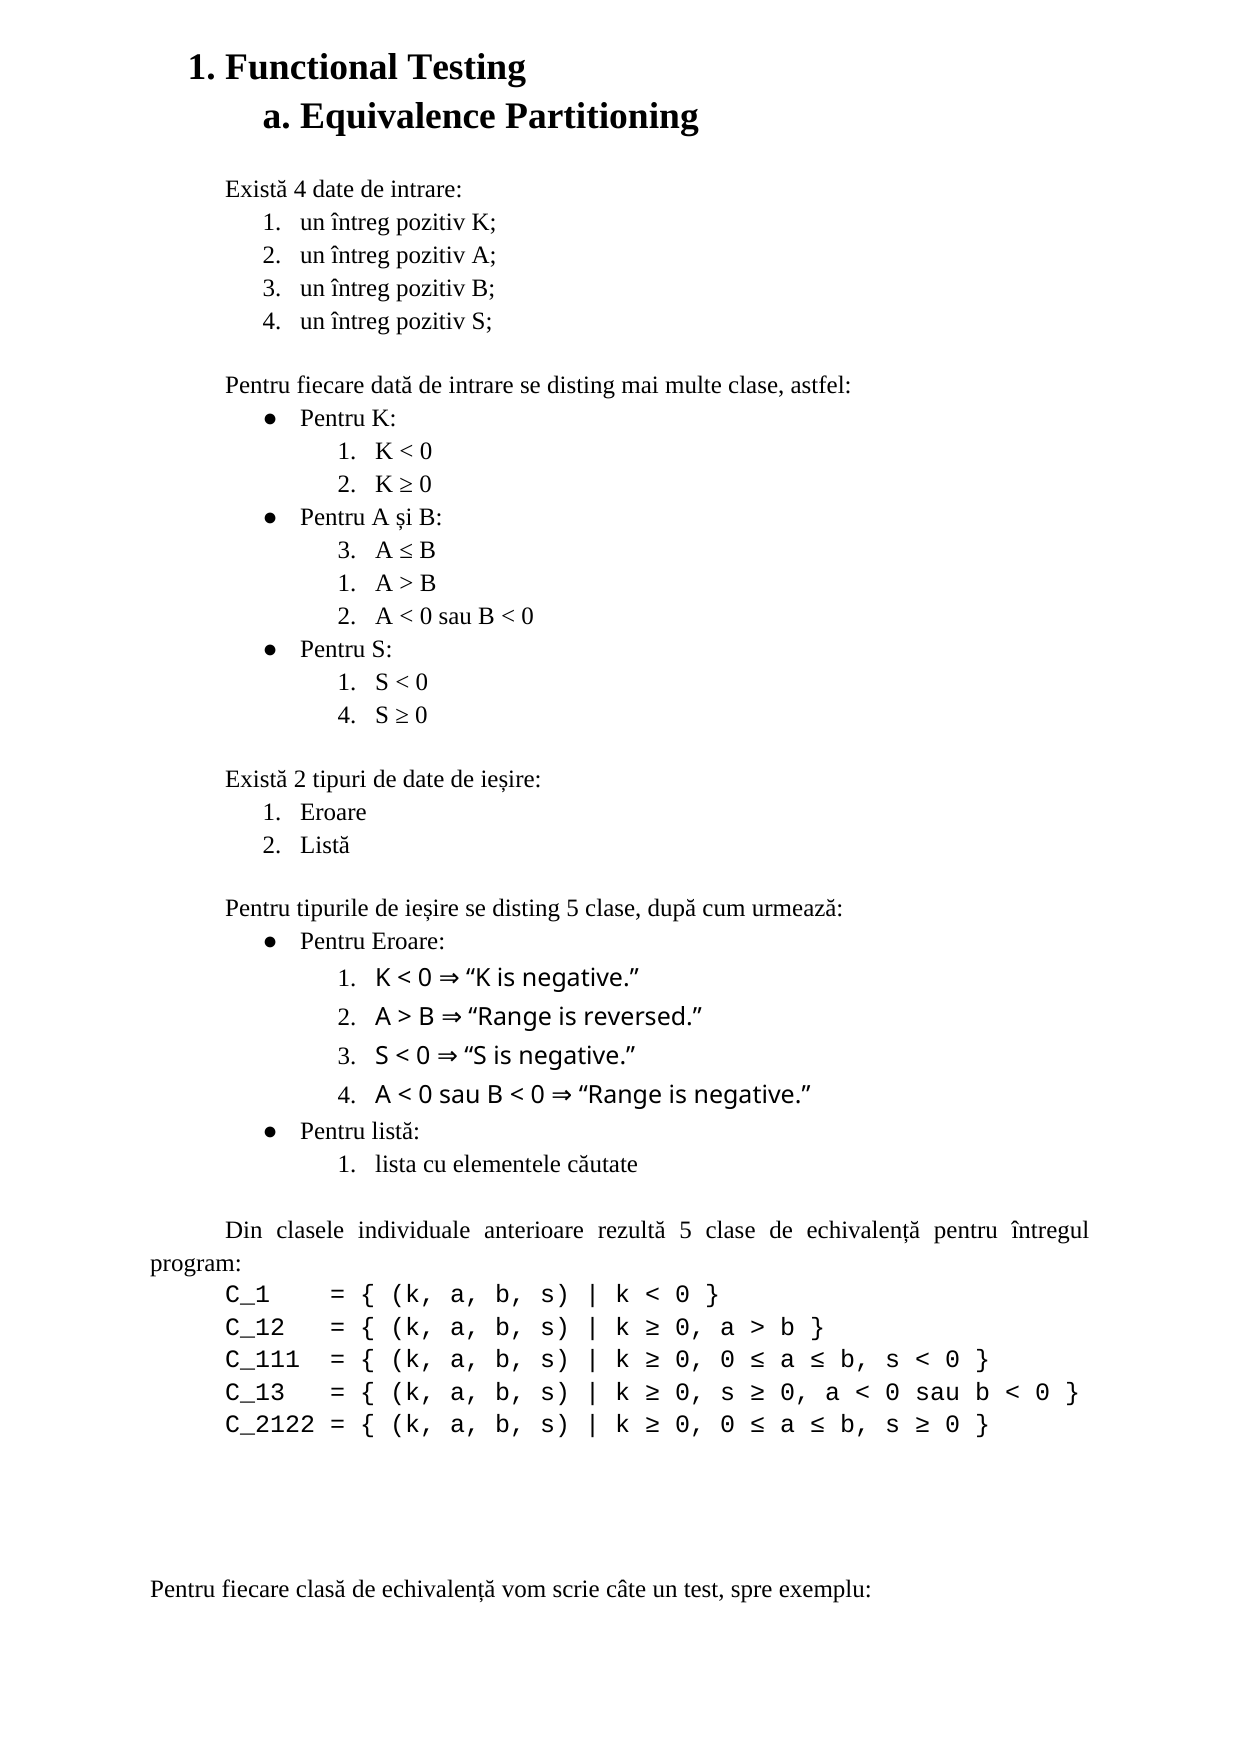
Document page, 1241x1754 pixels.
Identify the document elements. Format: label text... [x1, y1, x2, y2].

list un întreg pozitiv S; [262, 306, 1090, 335]
list un întreg pozitiv A; [262, 240, 1090, 269]
text C_2122 = { (k, a, b, s) | k ≥ 0, 0 ≤ a ≤ b, s ≥ 0 } [150, 1412, 1090, 1440]
text C_13 = { (k, a, b, s) | k ≥ 0, s ≥ 0, a < 0 sau b < 0 } [150, 1379, 1090, 1407]
list A > B ⇒ “Range is reversed.” [337, 998, 1090, 1033]
list Pentru S: [262, 634, 1090, 663]
text Există 2 tipuri de date de ieșire: [150, 764, 1090, 792]
list Listă [262, 830, 1090, 858]
list S < 0 ⇒ “S is negative.” [337, 1038, 1090, 1072]
list Pentru Eroare: [262, 926, 1090, 955]
text Pentru fiecare dată de intrare se disting mai multe clase, astfel: [150, 370, 1090, 398]
text C_1 = { (k, a, b, s) | k < 0 } [150, 1281, 1090, 1309]
list un întreg pozitiv K; [262, 207, 1090, 236]
list A ≤ B [337, 535, 1090, 564]
text Pentru tipurile de ieșire se disting 5 clase, după cum urmează: [150, 893, 1090, 922]
text Din clasele individuale anterioare rezultă 5 clase de echivalență pentru întregul program: [150, 1215, 1090, 1277]
list K ≥ 0 [337, 469, 1090, 498]
list Pentru K: [262, 403, 1090, 432]
text C_111 = { (k, a, b, s) | k ≥ 0, 0 ≤ a ≤ b, s < 0 } [150, 1347, 1090, 1375]
list A < 0 sau B < 0 [337, 601, 1090, 630]
list A < 0 sau B < 0 ⇒ “Range is negative.” [337, 1077, 1090, 1111]
list S < 0 [337, 667, 1090, 696]
list Eroare [262, 797, 1090, 825]
list K < 0 [337, 436, 1090, 464]
list Pentru A și B: [262, 502, 1090, 531]
list K < 0 ⇒ “K is negative.” [337, 959, 1090, 993]
list un întreg pozitiv B; [262, 273, 1090, 302]
list S ≥ 0 [337, 700, 1090, 729]
text C_12 = { (k, a, b, s) | k ≥ 0, a > b } [150, 1314, 1090, 1342]
text Pentru fiecare clasă de echivalență vom scrie câte un test, spre exemplu: [150, 1574, 1090, 1602]
list Equivalence Partitioning [262, 94, 1090, 137]
text Există 4 date de intrare: [150, 174, 1090, 203]
list A > B [337, 568, 1090, 597]
list Functional Testing [187, 44, 1090, 87]
list lista cu elementele căutate [337, 1149, 1090, 1178]
list Pentru listă: [262, 1116, 1090, 1145]
